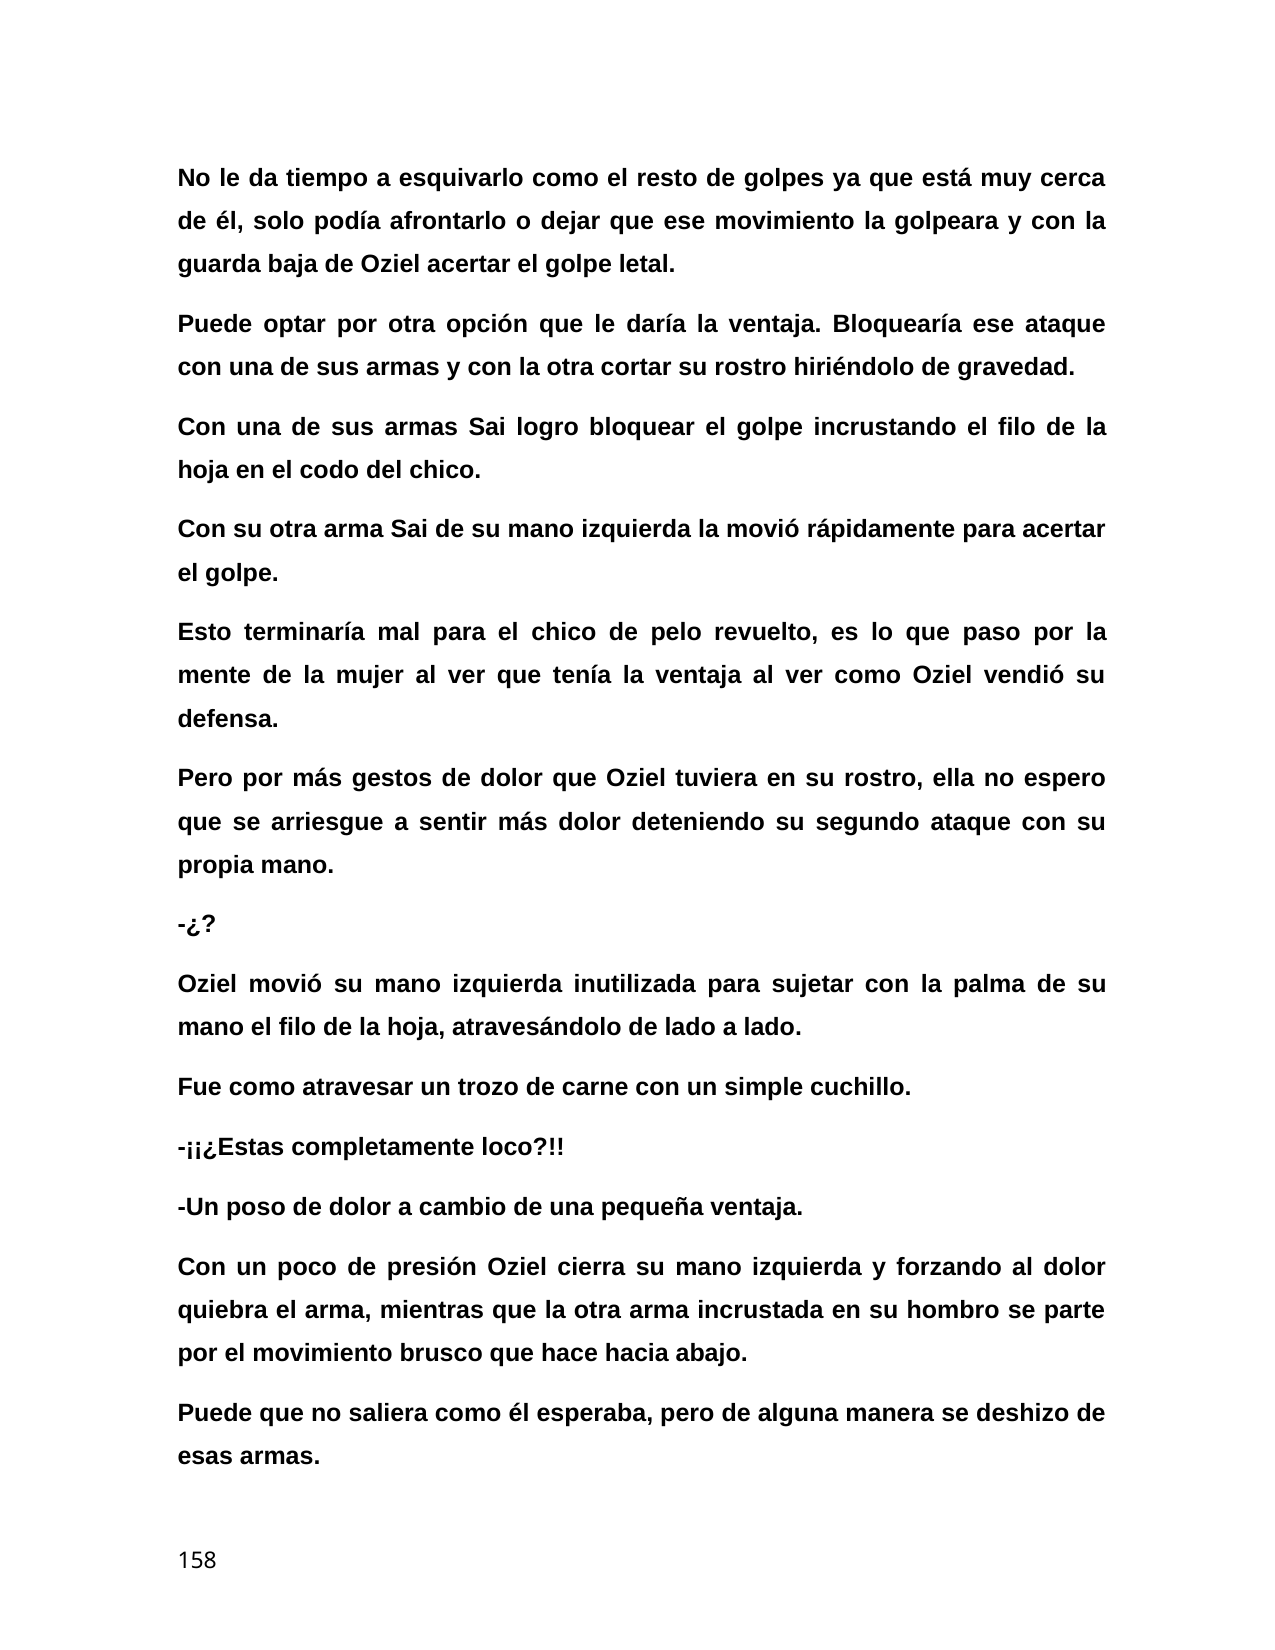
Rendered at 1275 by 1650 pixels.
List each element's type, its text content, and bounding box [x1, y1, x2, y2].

text Pero por más gestos de dolor que Oziel tuviera en su rostro, ella no espero que se arriesgue a sentir más dolor deteniendo su segundo ataque con su propia mano. [177, 763, 1107, 878]
text Con una de sus armas Sai logro bloquear el golpe incrustando el filo de la hoja en el codo del chico. [177, 411, 1107, 483]
text Puede que no saliera como él esperaba, pero de alguna manera se deshizo de esas armas. [177, 1397, 1107, 1469]
text -Un poso de dolor a cambio de una pequeña ventaja. [177, 1192, 1107, 1220]
text Con su otra arma Sai de su mano izquierda la movió rápidamente para acertar el golpe. [177, 514, 1107, 586]
text -¡¡¿Estas completamente loco?!! [177, 1132, 1107, 1161]
text Con un poco de presión Oziel cierra su mano izquierda y forzando al dolor quiebra el arma, mientras que la otra arma incrustada en su hombro se parte por el movimiento brusco que hace hacia abajo. [177, 1251, 1107, 1366]
text No le da tiempo a esquivarlo como el resto de golpes ya que está muy cerca de él, solo podía afrontarlo o dejar que ese movimiento la golpeara y con la guarda baja de Oziel acertar el golpe letal. [177, 162, 1107, 277]
text Fue como atravesar un trozo de carne con un simple cuchillo. [177, 1072, 1107, 1101]
text Oziel movió su mano izquierda inutilizada para sujetar con la palma de su mano el filo de la hoja, atravesándolo de lado a lado. [177, 969, 1107, 1041]
text -¿? [177, 909, 1107, 938]
text Puede optar por otra opción que le daría la ventaja. Bloquearía ese ataque con una de sus armas y con la otra cortar su rostro hiriéndolo de gravedad. [177, 308, 1107, 380]
text Esto terminaría mal para el chico de pelo revuelto, es lo que paso por la mente de la mujer al ver que tenía la ventaja al ver como Oziel vendió su defensa. [177, 617, 1107, 732]
